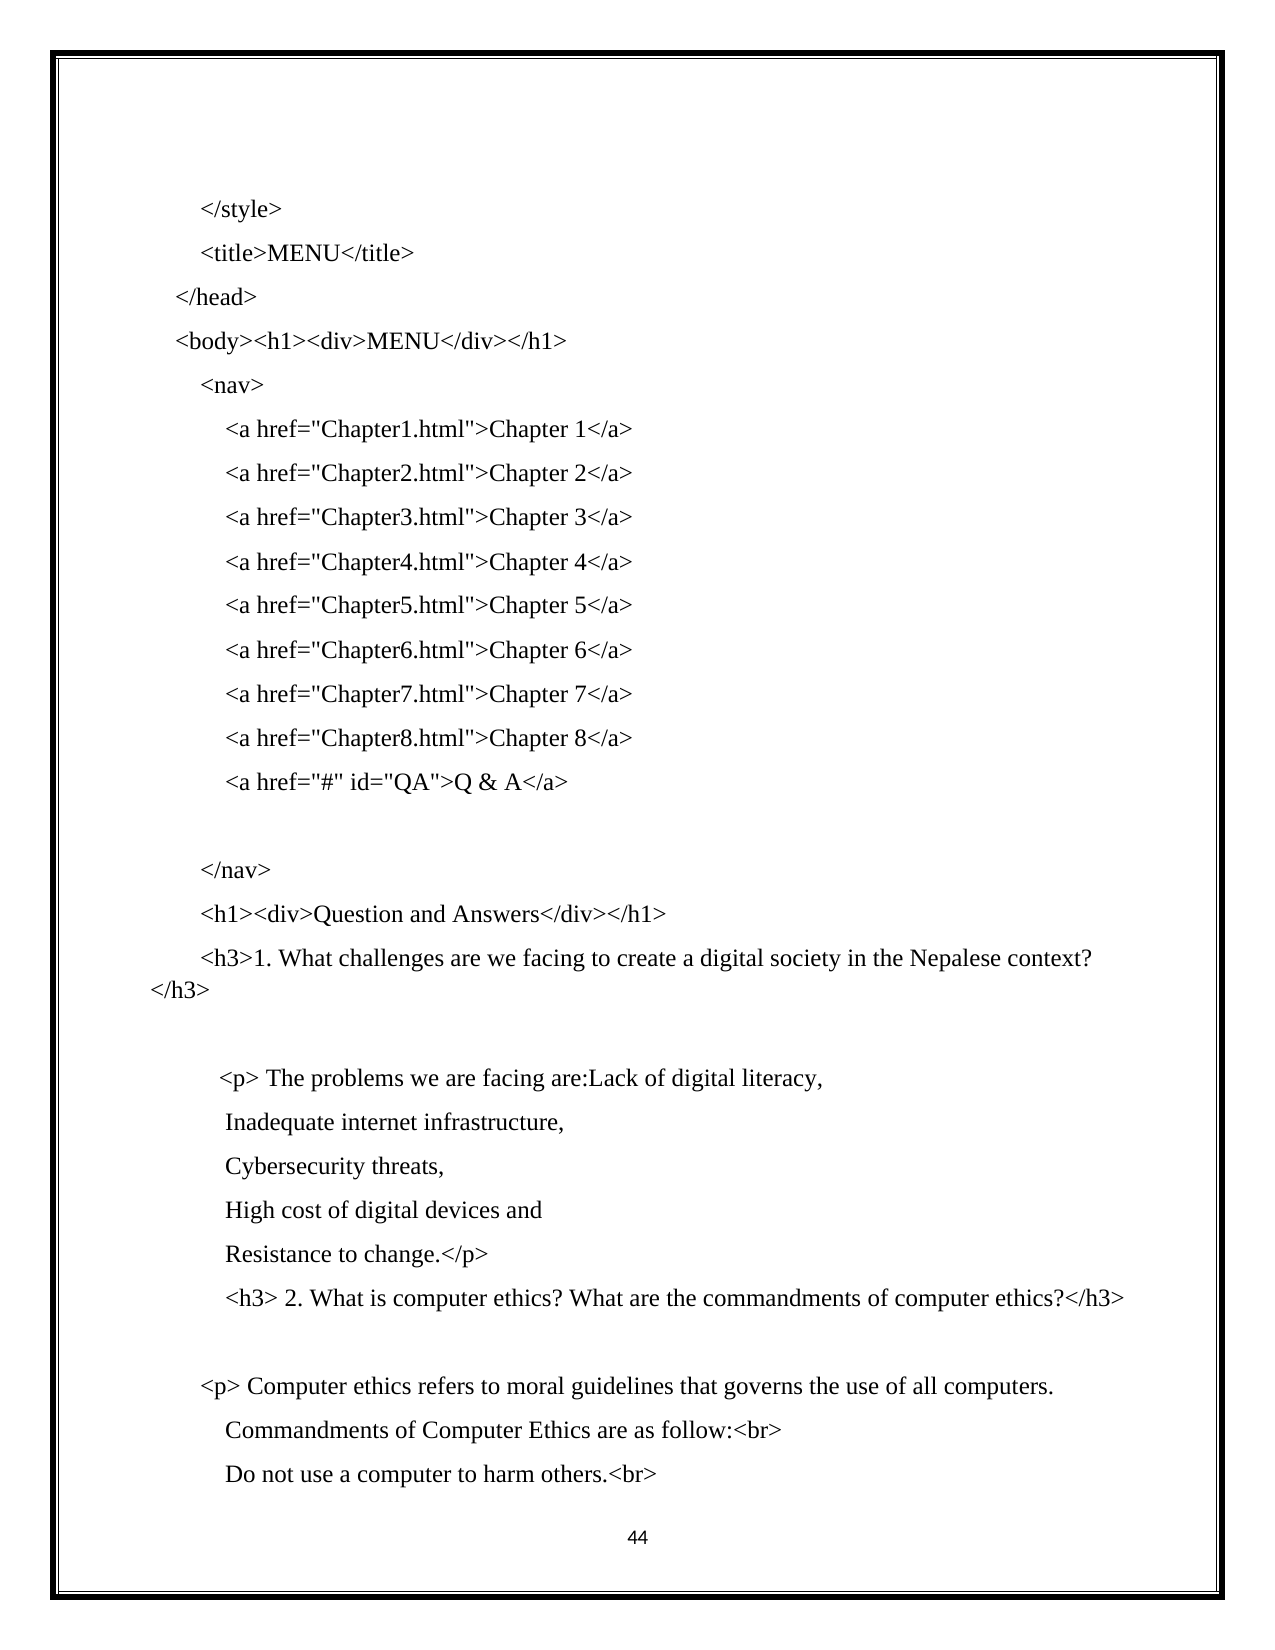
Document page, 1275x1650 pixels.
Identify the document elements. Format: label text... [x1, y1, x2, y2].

text <a href="Chapter4.html">Chapter 4</a> [150, 547, 1125, 575]
text <a href="Chapter8.html">Chapter 8</a> [150, 723, 1125, 752]
text Commandments of Computer Ethics are as follow:<br> [150, 1415, 1125, 1444]
text <a href="Chapter2.html">Chapter 2</a> [150, 458, 1125, 487]
text <h3>1. What challenges are we facing to create a digital society in the Nepalese context?</h3> [150, 943, 1125, 1003]
text <p> Computer ethics refers to moral guidelines that governs the use of all computers. [150, 1371, 1125, 1400]
text <a href="Chapter6.html">Chapter 6</a> [150, 635, 1125, 663]
text Do not use a computer to harm others.<br> [150, 1459, 1125, 1488]
text </nav> [150, 855, 1125, 884]
text <nav> [150, 370, 1125, 399]
text <a href="Chapter1.html">Chapter 1</a> [150, 414, 1125, 443]
text <a href="Chapter5.html">Chapter 5</a> [150, 591, 1125, 619]
text Inadequate internet infrastructure, [150, 1107, 1125, 1136]
text <p> The problems we are facing are:Lack of digital literacy, [150, 1063, 1125, 1092]
text High cost of digital devices and [150, 1195, 1125, 1224]
text <title>MENU</title> [150, 238, 1125, 267]
text Cybersecurity threats, [150, 1151, 1125, 1180]
text <a href="#" id="QA">Q & A</a> [150, 767, 1125, 796]
text <body><h1><div>MENU</div></h1> [150, 326, 1125, 355]
text <h3> 2. What is computer ethics? What are the commandments of computer ethics?</h3> [150, 1283, 1125, 1312]
text <a href="Chapter3.html">Chapter 3</a> [150, 502, 1125, 531]
text <h1><div>Question and Answers</div></h1> [150, 899, 1125, 928]
text </style> [150, 194, 1125, 223]
text </head> [150, 282, 1125, 311]
text Resistance to change.</p> [150, 1239, 1125, 1268]
text <a href="Chapter7.html">Chapter 7</a> [150, 679, 1125, 707]
